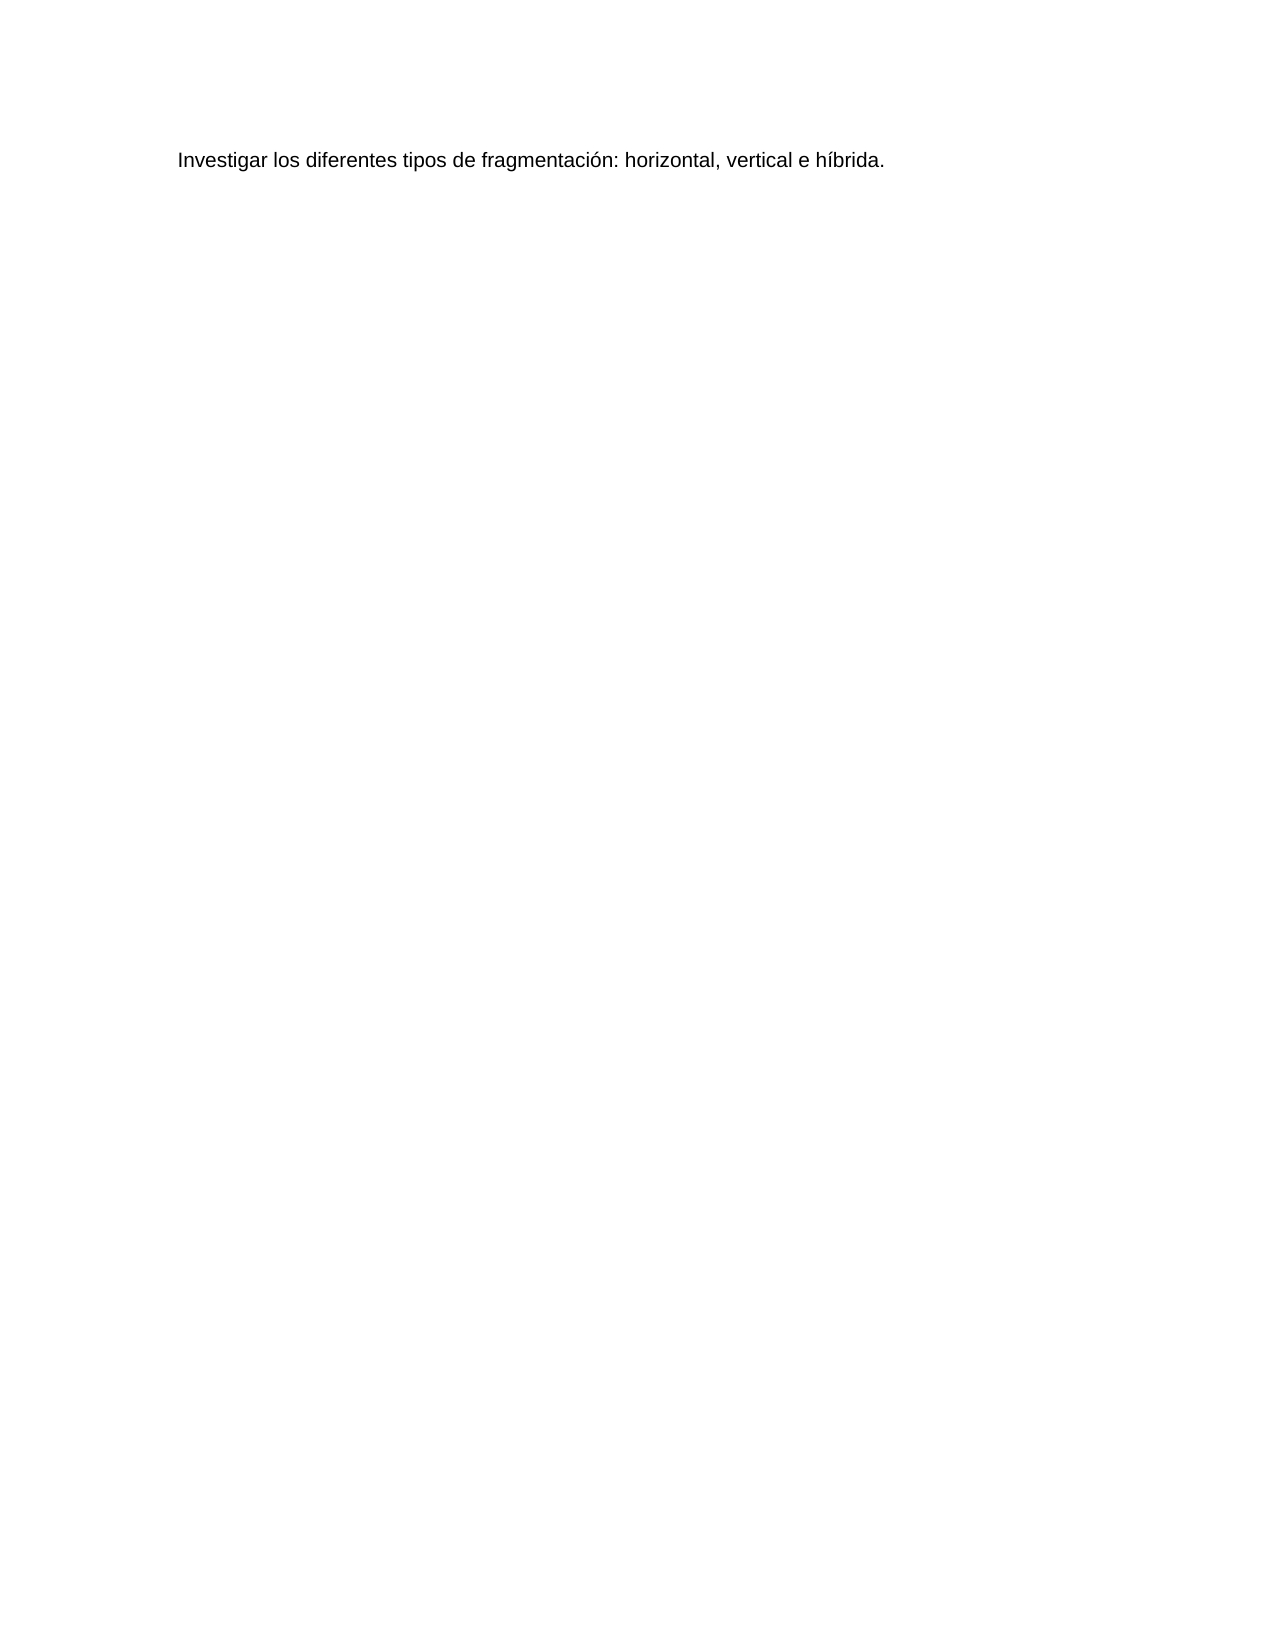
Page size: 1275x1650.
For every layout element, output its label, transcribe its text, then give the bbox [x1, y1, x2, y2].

text Investigar los diferentes tipos de fragmentación: horizontal, vertical e híbrida. [177, 148, 1098, 172]
